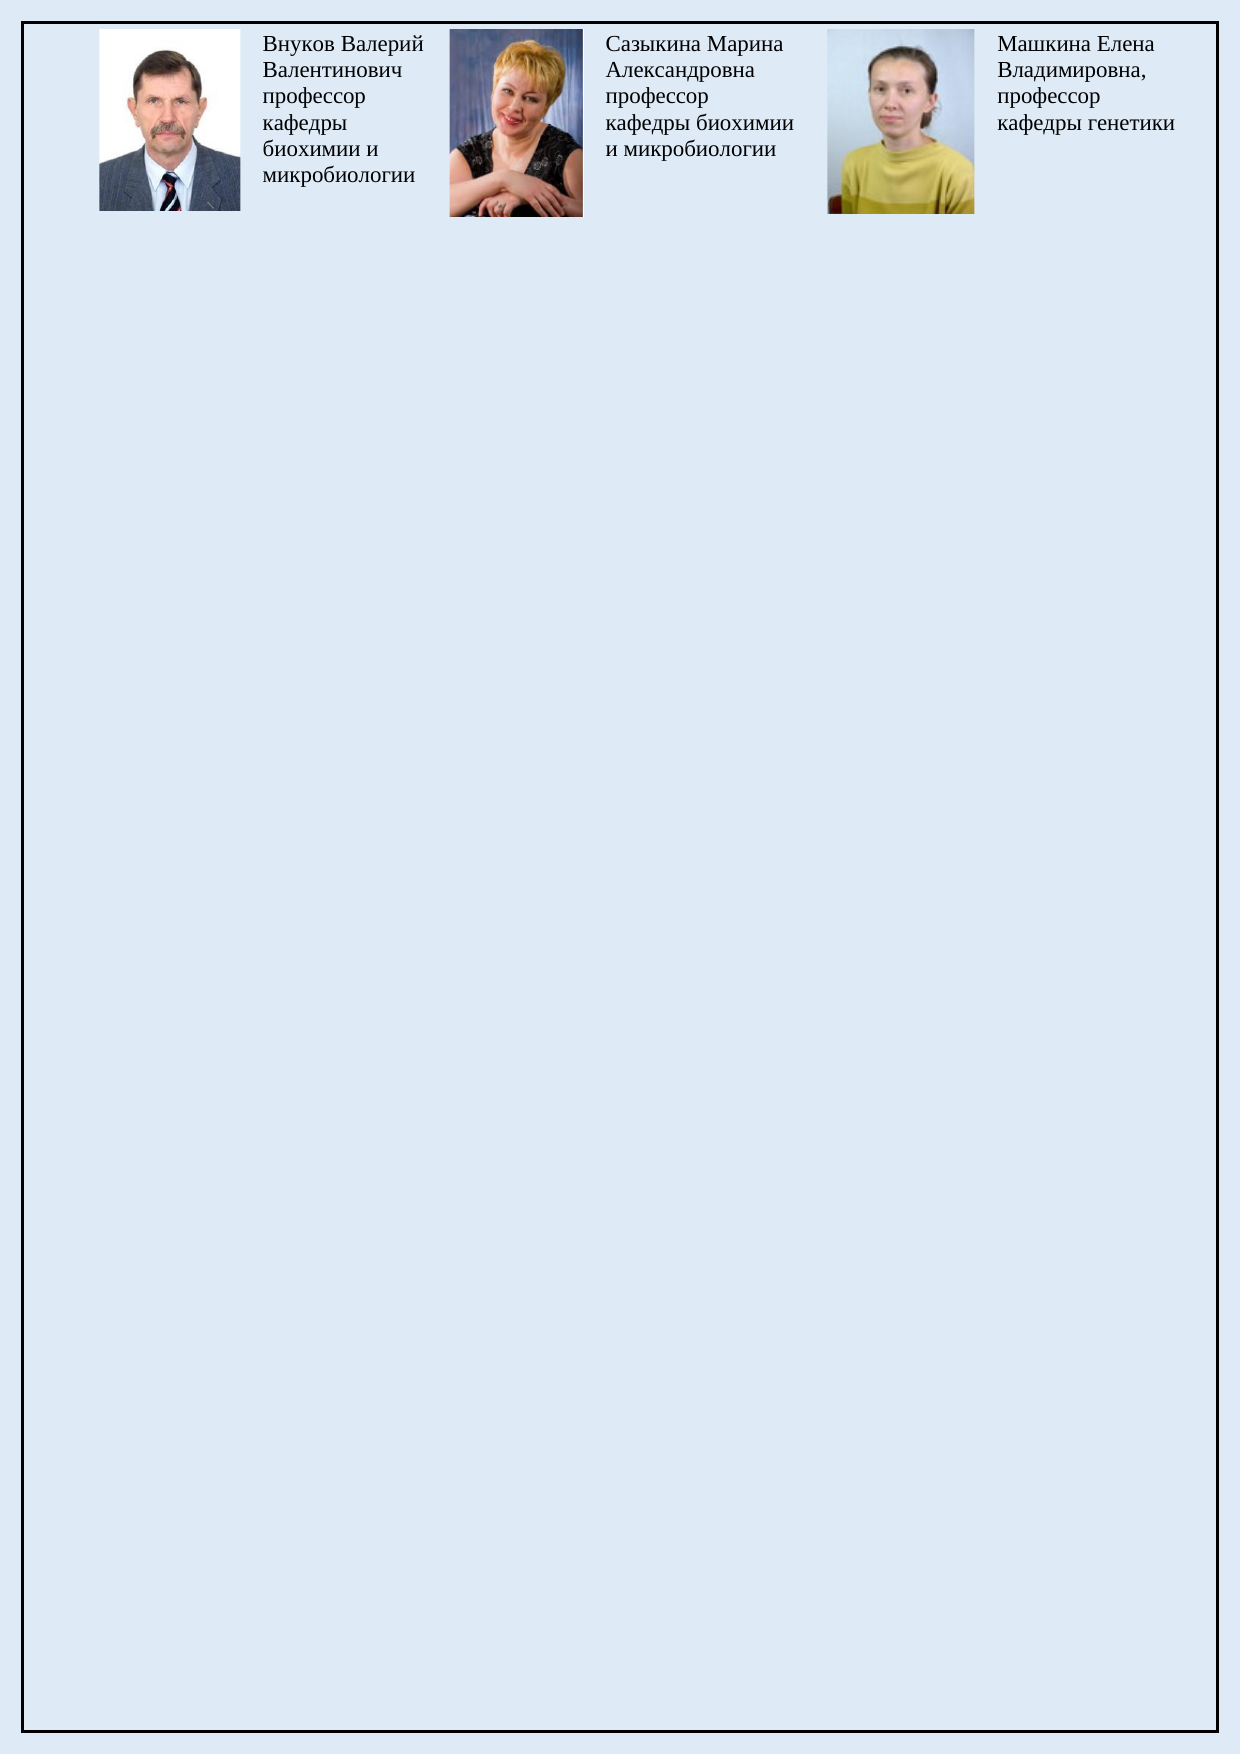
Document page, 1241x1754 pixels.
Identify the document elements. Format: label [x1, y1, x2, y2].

picture [827, 29, 975, 214]
picture [99, 29, 241, 211]
table_cell [77, 30, 1151, 246]
picture [449, 29, 584, 217]
